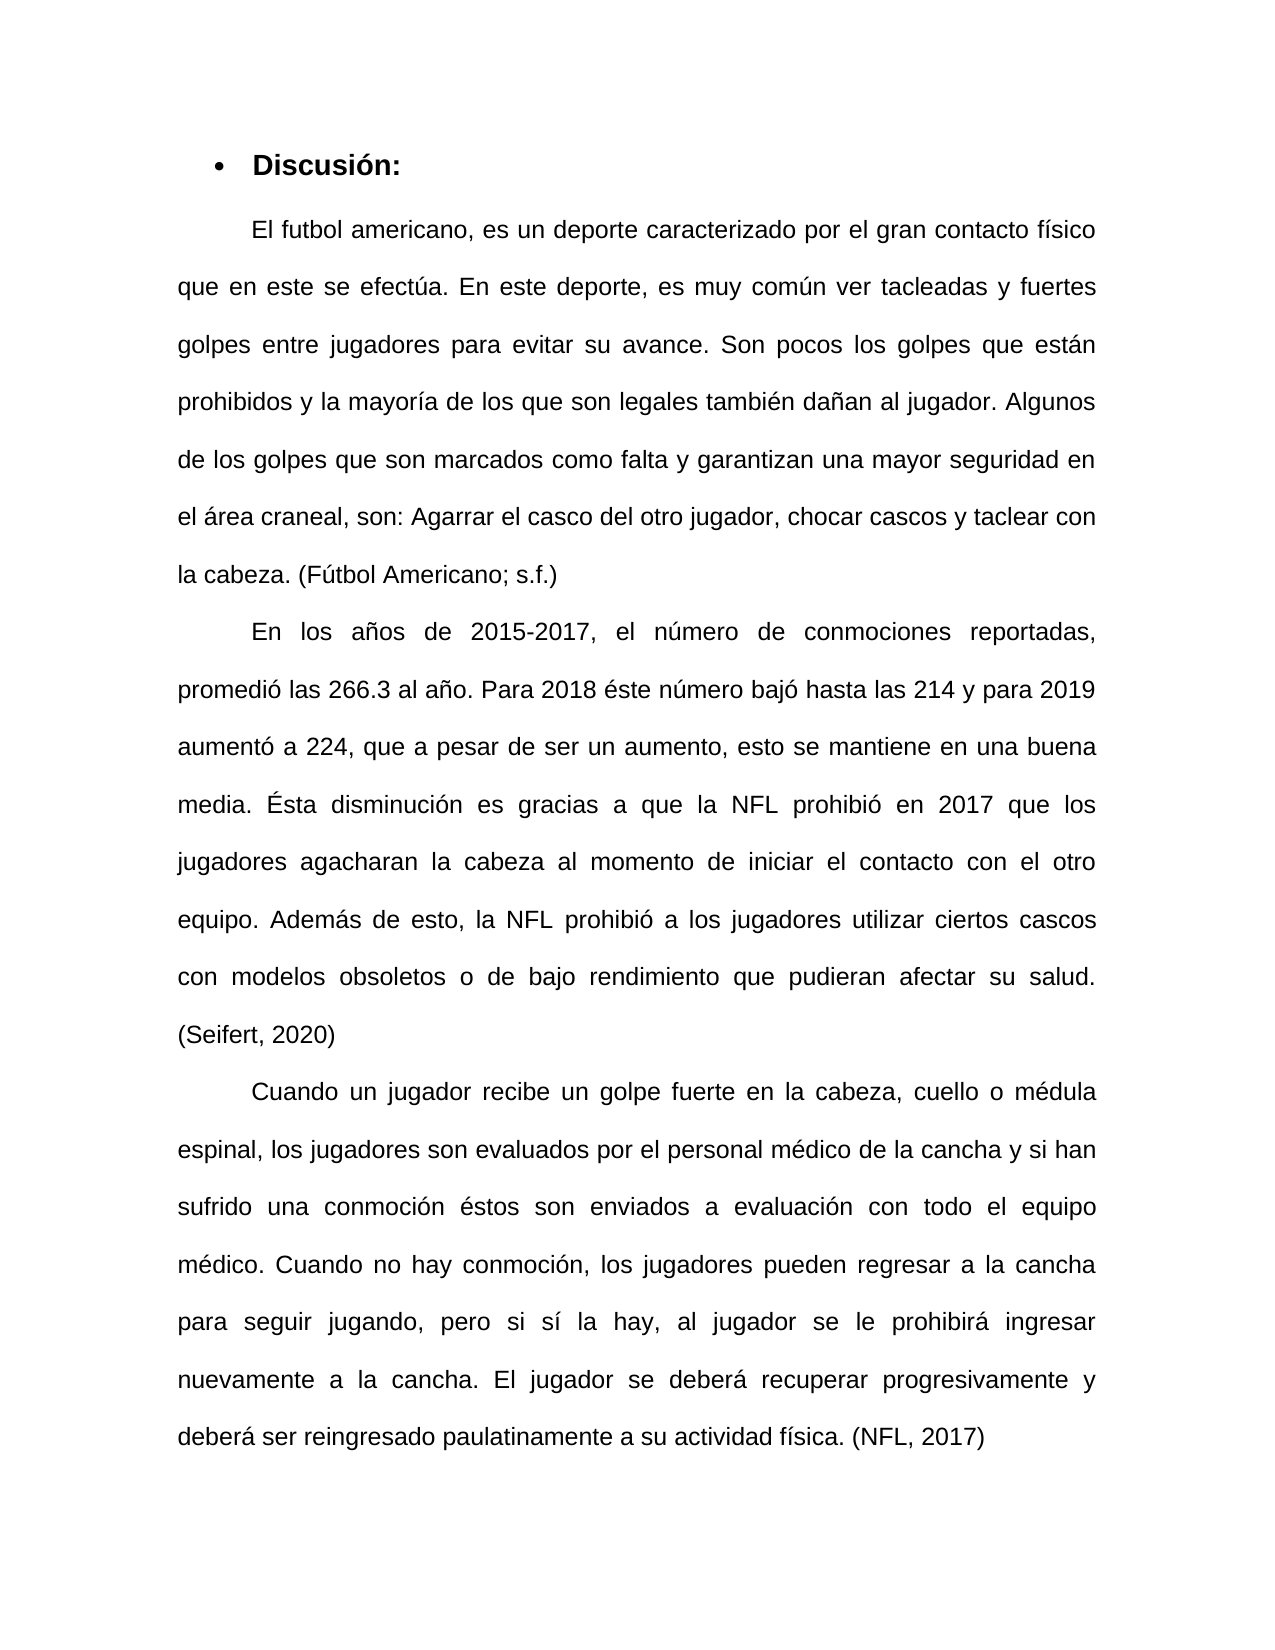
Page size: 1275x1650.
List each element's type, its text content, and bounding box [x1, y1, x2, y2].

text En los años de 2015-2017, el número de conmociones reportadas, promedió las 266.3 al año. Para 2018 éste número bajó hasta las 214 y para 2019 aumentó a 224, que a pesar de ser un aumento, esto se mantiene en una buena media. Ésta disminución es gracias a que la NFL prohibió en 2017 que los jugadores agacharan la cabeza al momento de iniciar el contacto con el otro equipo. Además de esto, la NFL prohibió a los jugadores utilizar ciertos cascos con modelos obsoletos o de bajo rendimiento que pudieran afectar su salud. (Seifert, 2020) [177, 617, 1098, 1048]
text El futbol americano, es un deporte caracterizado por el gran contacto físico que en este se efectúa. En este deporte, es muy común ver tacleadas y fuertes golpes entre jugadores para evitar su avance. Son pocos los golpes que están prohibidos y la mayoría de los que son legales también dañan al jugador. Algunos de los golpes que son marcados como falta y garantizan una mayor seguridad en el área craneal, son: Agarrar el casco del otro jugador, chocar cascos y taclear con la cabeza. (Fútbol Americano; s.f.) [177, 215, 1098, 588]
list Discusión: [215, 148, 1098, 181]
text Cuando un jugador recibe un golpe fuerte en la cabeza, cuello o médula espinal, los jugadores son evaluados por el personal médico de la cancha y si han sufrido una conmoción éstos son enviados a evaluación con todo el equipo médico. Cuando no hay conmoción, los jugadores pueden regresar a la cancha para seguir jugando, pero si sí la hay, al jugador se le prohibirá ingresar nuevamente a la cancha. El jugador se deberá recuperar progresivamente y deberá ser reingresado paulatinamente a su actividad física. (NFL, 2017) [177, 1077, 1098, 1451]
